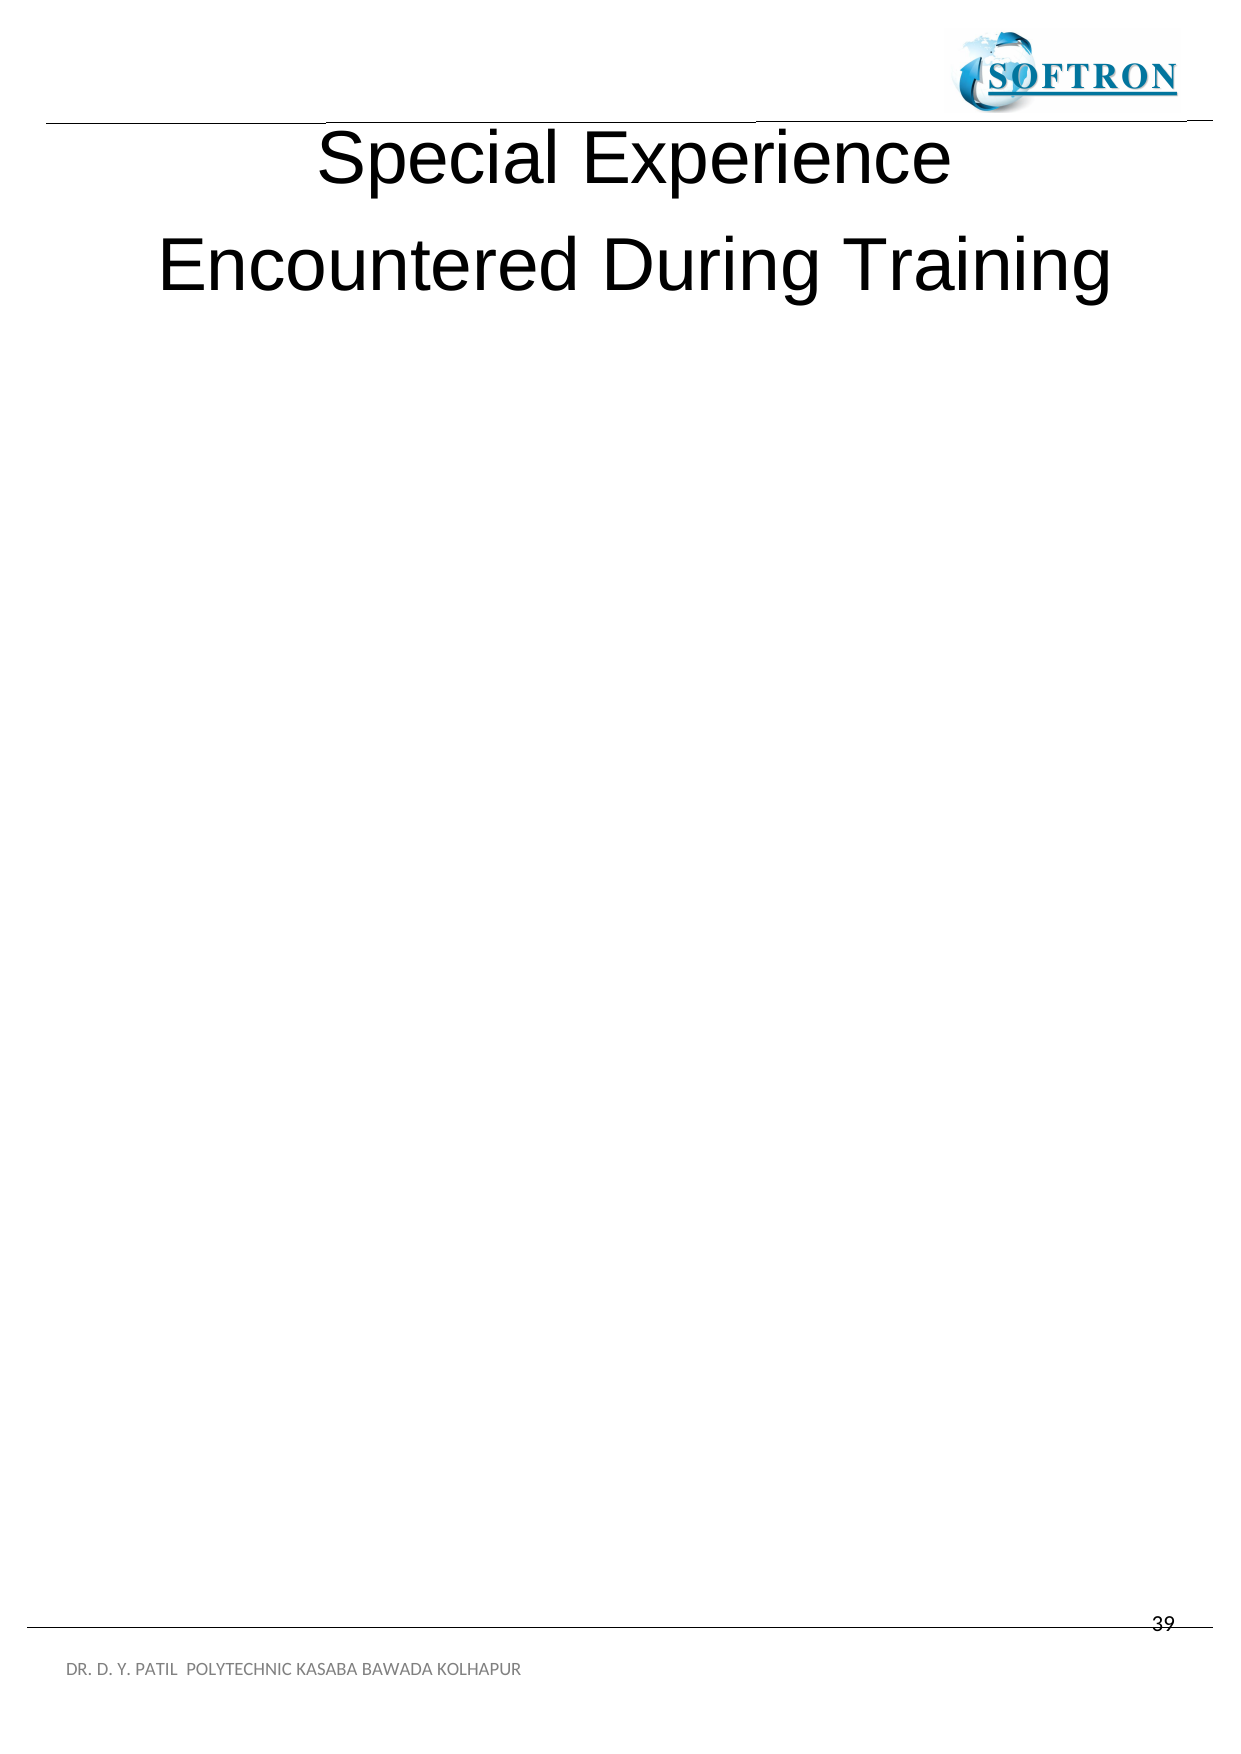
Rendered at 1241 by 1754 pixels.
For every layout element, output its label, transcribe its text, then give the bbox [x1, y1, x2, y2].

picture [944, 28, 1181, 113]
text Encountered During Training [133, 219, 1136, 309]
text Special Experience [133, 113, 1136, 199]
